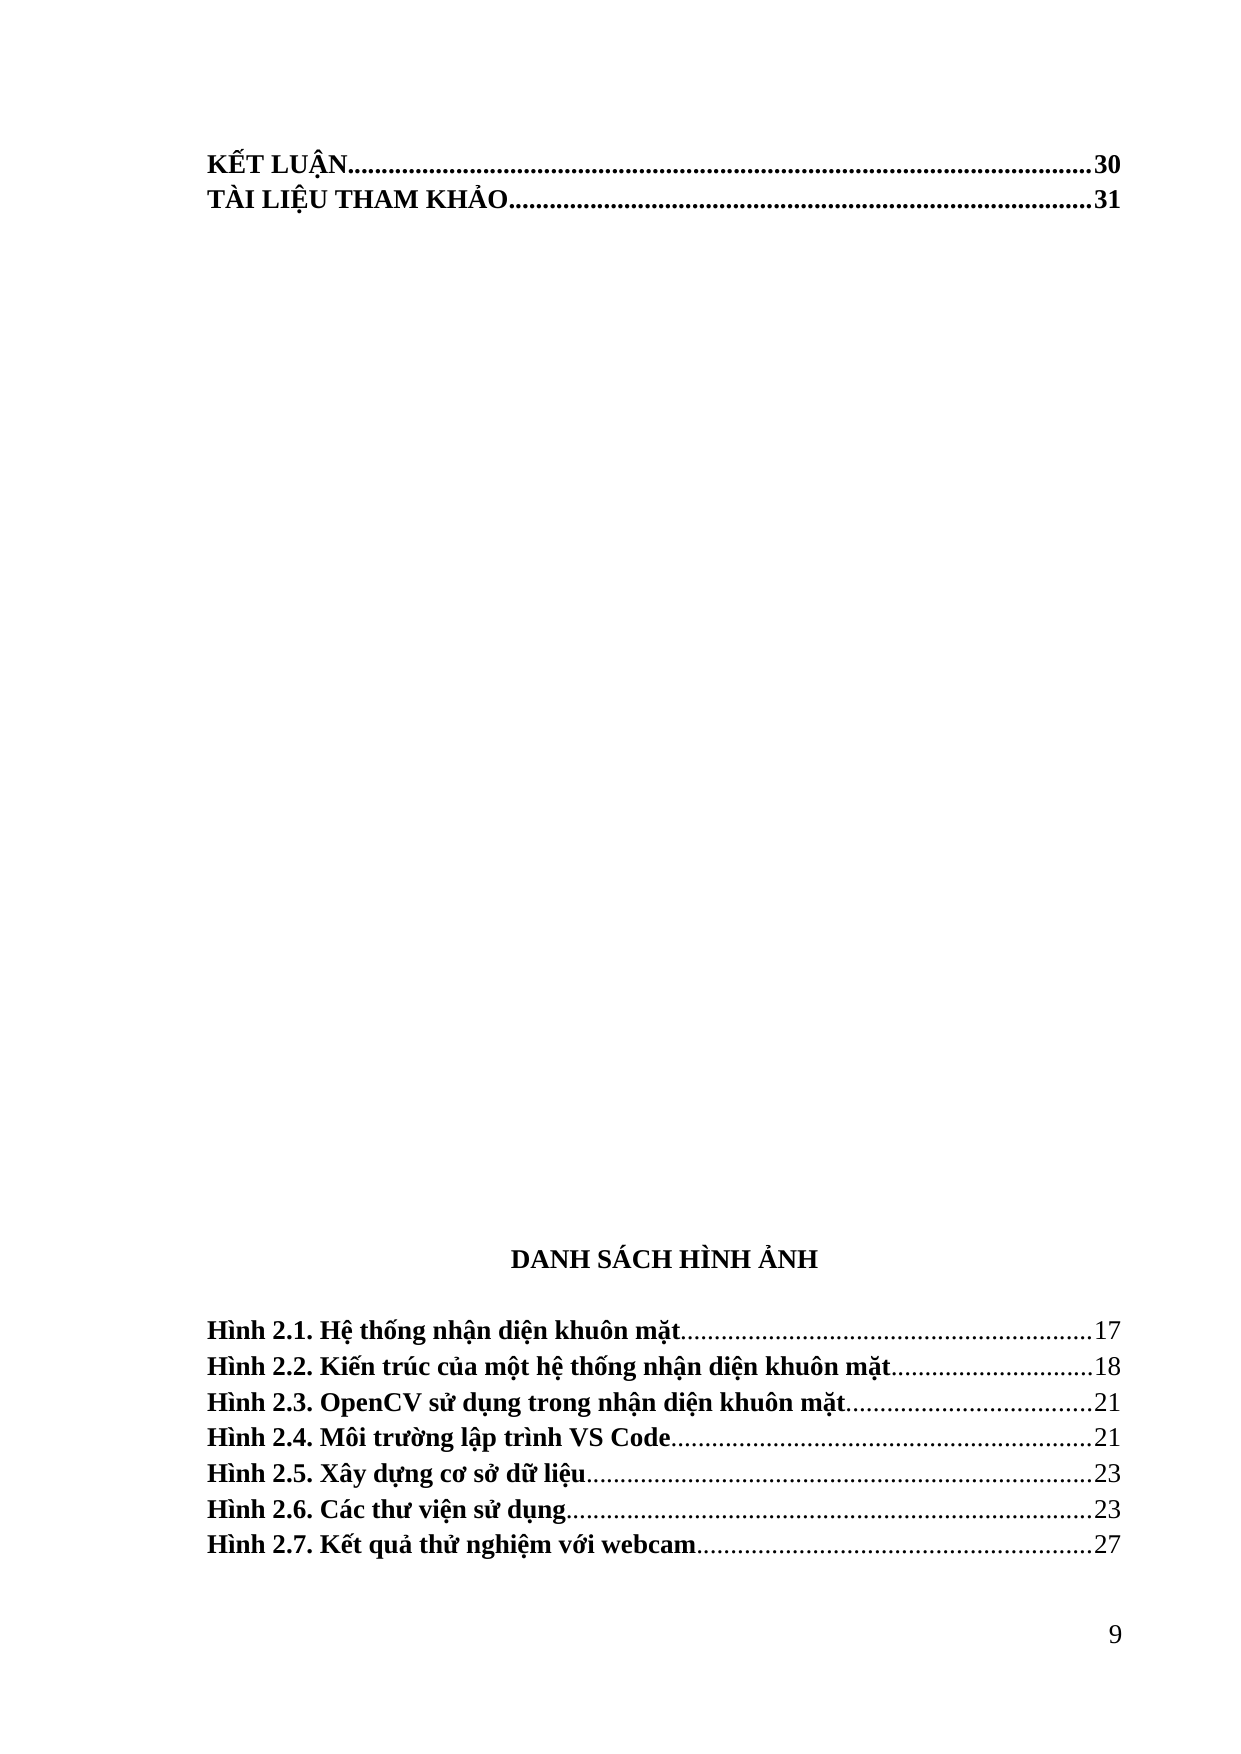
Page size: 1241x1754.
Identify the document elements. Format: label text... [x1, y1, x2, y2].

text Hình 2.1. Hệ thống nhận diện khuôn mặt 17 [207, 1314, 1122, 1345]
text Hình 2.6. Các thư viện sử dụng 23 [207, 1493, 1122, 1524]
text Hình 2.7. Kết quả thử nghiệm với webcam 27 [207, 1528, 1122, 1560]
text Hình 2.5. Xây dựng cơ sở dữ liệu 23 [207, 1457, 1122, 1488]
text Hình 2.4. Môi trường lập trình VS Code 21 [207, 1421, 1122, 1452]
text Hình 2.3. OpenCV sử dụng trong nhận diện khuôn mặt 21 [207, 1386, 1122, 1417]
text DANH SÁCH HÌNH ẢNH [207, 1243, 1122, 1274]
text Hình 2.2. Kiến trúc của một hệ thống nhận diện khuôn mặt 18 [207, 1350, 1122, 1381]
